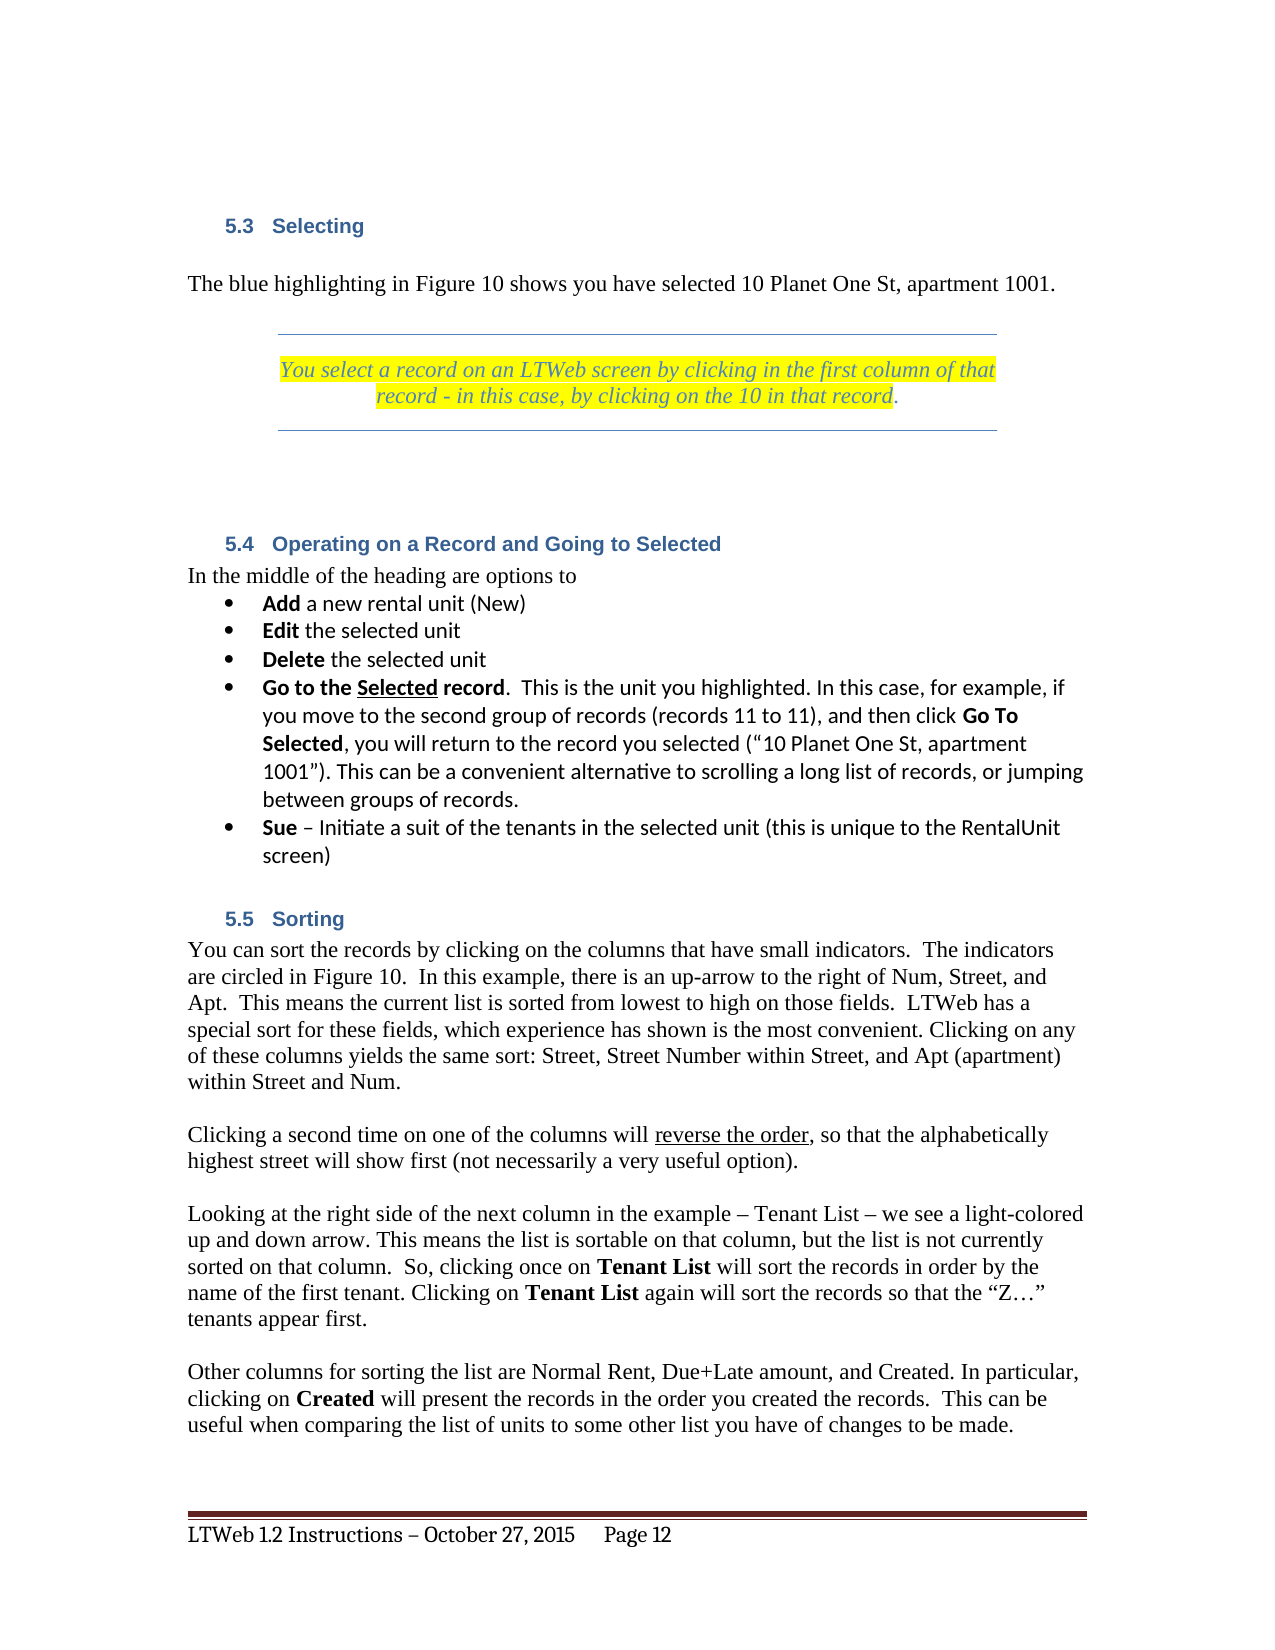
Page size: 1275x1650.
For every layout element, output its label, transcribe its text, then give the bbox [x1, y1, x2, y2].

text You can sort the records by clicking on the columns that have small indicators. The indicators are circled in Figure 11. In this example, there is an up-arrow to the right of Num, Street, and Apt. This means the current list is sorted from lowest to high on those fields. LTWeb has a special sort for these fields, which experience has shown is the most convenient. Clicking on any of these columns yields the same sort: Street, Street Number within Street, and Apt (apartment) within Street and Num. [187, 937, 1087, 1095]
text The blue highlighting in Figure 11 shows you have selected 10 Planet One St, apartment 1001. [187, 270, 1087, 297]
list Add a new rental unit (New) [225, 589, 1087, 617]
text Looking at the right side of the next column in the example – Tenant List – we see a light-colored up and down arrow. This means the list is sortable on that column, but the list is not currently sorted on that column. So, clicking once on Tenant List will sort the records in order by the name of the first tenant. Clicking on Tenant List again will sort the records so that the “Z…” tenants appear first. [187, 1200, 1087, 1332]
text Clicking a second time on one of the columns will reverse the order, so that the alphabetically highest street will show first (not necessarily a very useful option). [187, 1121, 1087, 1174]
text Other columns for sorting the list are Normal Rent, Due+Late amount, and Created. In particular, clicking on Created will present the records in the order you created the records. This can be useful when comparing the list of units to some other list you have of changes to be made. [187, 1358, 1087, 1437]
text You select a record on an LTWeb screen by clicking in the first column of that record - in this case, by clicking on the 10 in that record. [277, 335, 997, 431]
subtitle Sorting [225, 906, 1087, 930]
list Edit the selected unit [225, 617, 1087, 645]
list Sue – Initiate a suit of the tenants in the selected unit (this is unique to the RentalUnit screen) [225, 813, 1087, 869]
subtitle Operating on a Record and Going to Selected [225, 532, 1087, 556]
list Delete the selected unit [225, 645, 1087, 673]
list Go to the Selected record. This is the unit you highlighted. In this case, for example, if you move to the second group of records (records 11 to 11), and then click Go To Selected, you will return to the record you selected (“10 Planet One St, apartment 1001”). This can be a convenient alternative to scrolling a long list of records, or jumping between groups of records. [225, 673, 1087, 813]
subtitle Selecting [225, 214, 1087, 238]
text In the middle of the heading are options to [187, 562, 1087, 589]
